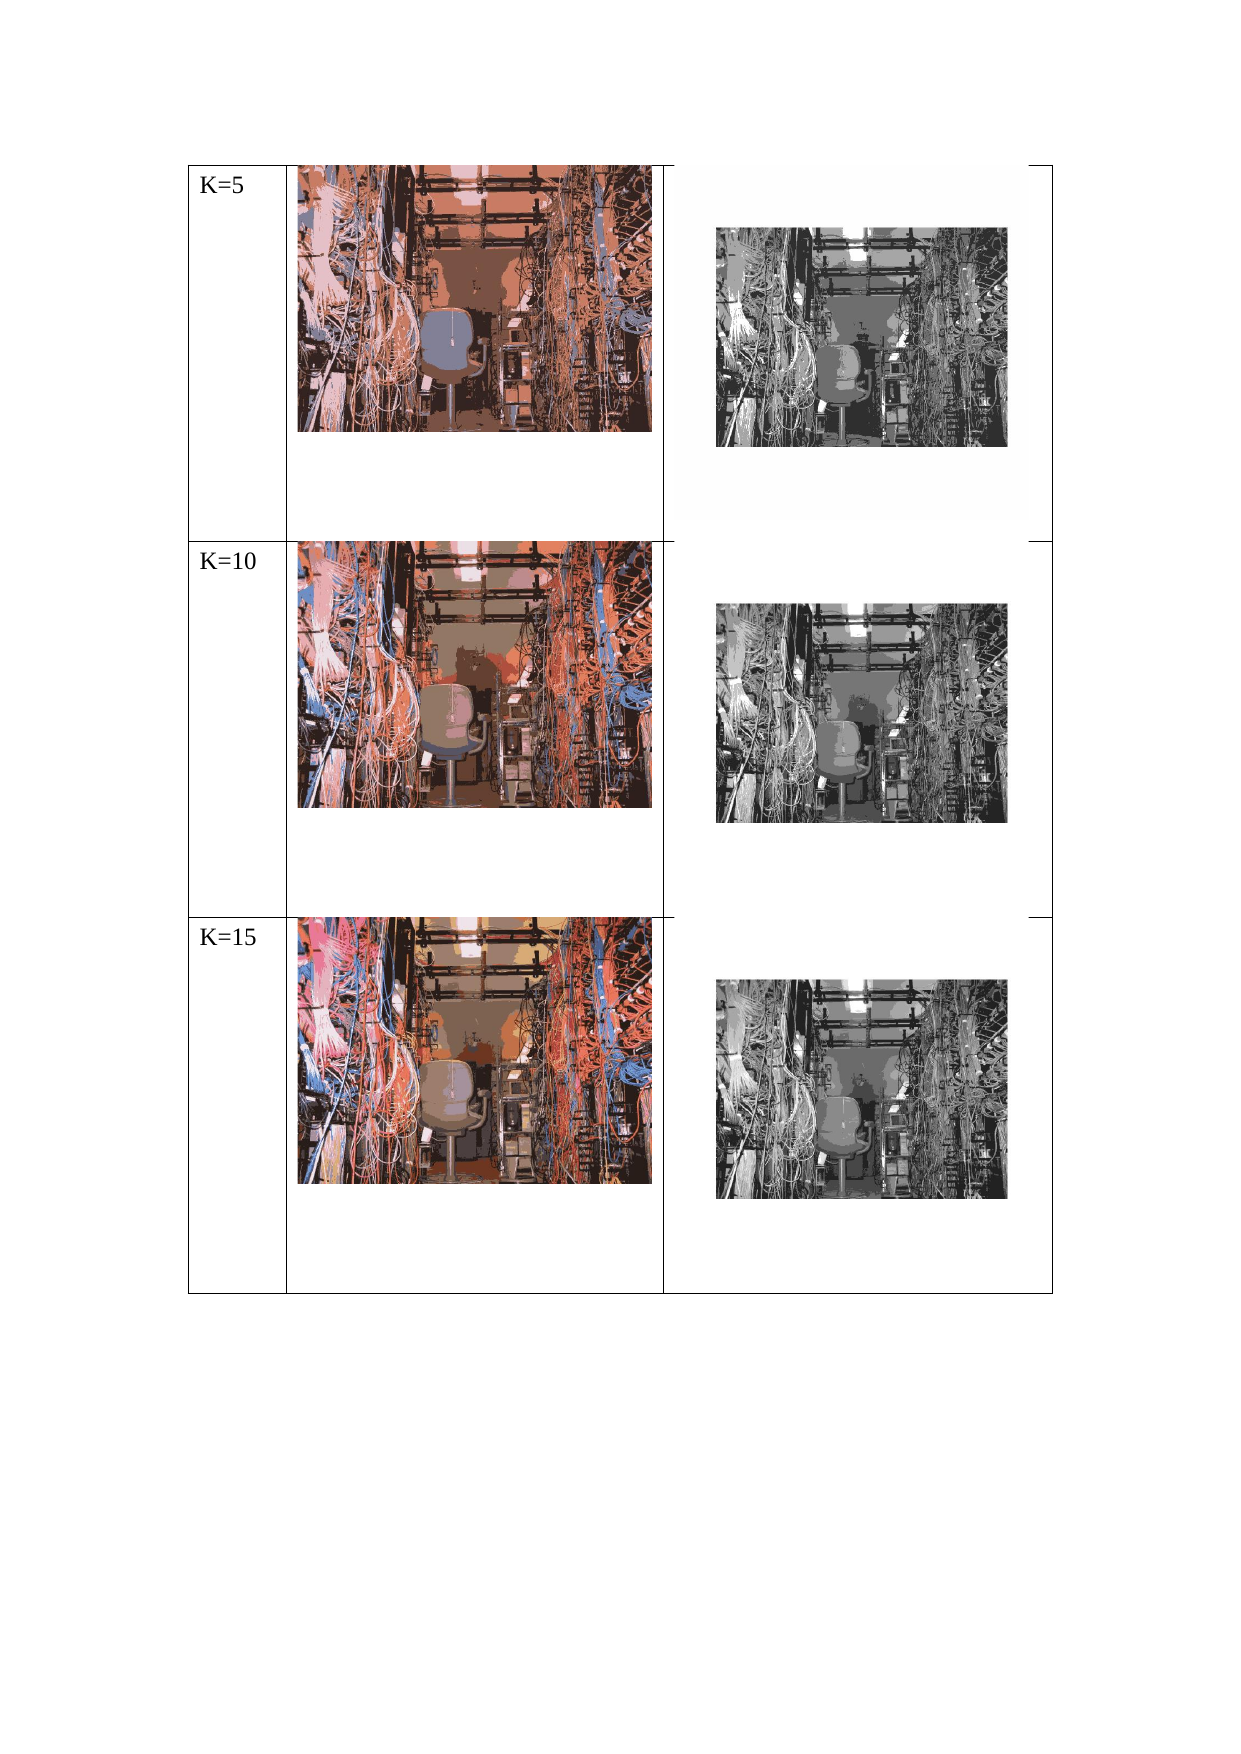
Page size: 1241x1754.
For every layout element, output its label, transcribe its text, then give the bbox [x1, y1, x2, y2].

picture [674, 541, 1029, 896]
table_cell [664, 542, 1052, 917]
table_cell K=15 [189, 918, 286, 1293]
table_cell [287, 918, 663, 1293]
picture [674, 165, 1029, 520]
picture [297, 917, 652, 1184]
table_cell K=5 [189, 166, 286, 541]
table_cell [287, 542, 663, 917]
picture [674, 917, 1029, 1272]
picture [297, 165, 652, 432]
table_cell [664, 918, 1052, 1293]
picture [297, 541, 652, 808]
table_cell [287, 166, 663, 541]
table_cell [664, 166, 1052, 541]
table_cell K=10 [189, 542, 286, 917]
